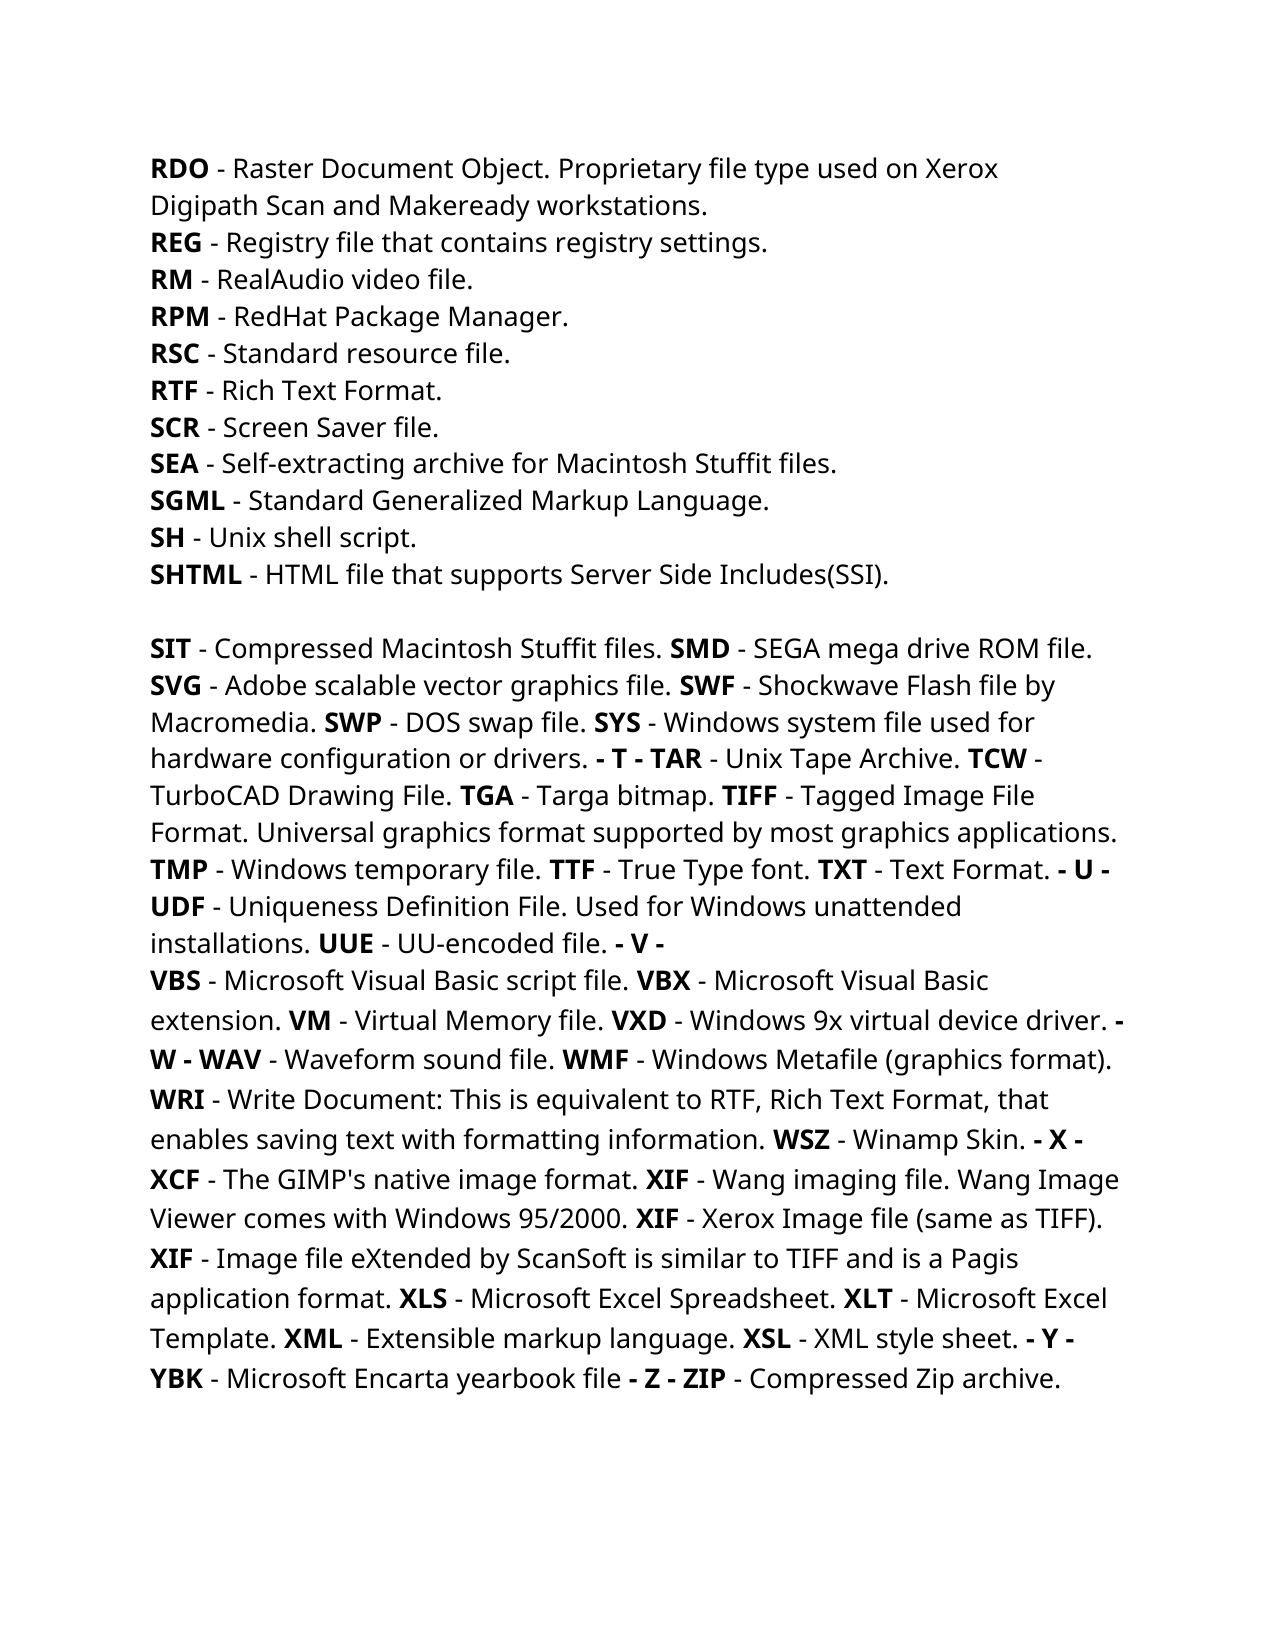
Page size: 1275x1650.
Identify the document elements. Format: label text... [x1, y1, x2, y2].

text SH - Unix shell script. [150, 519, 1125, 556]
text SGML - Standard Generalized Markup Language. [150, 482, 1125, 519]
text RDO - Raster Document Object. Proprietary file type used on Xerox [150, 150, 1125, 187]
text SCR - Screen Saver file. [150, 408, 1125, 445]
text SHTML - HTML file that supports Server Side Includes(SSI). [150, 556, 1125, 592]
text RPM - RedHat Package Manager. [150, 297, 1125, 334]
text RTF - Rich Text Format. [150, 371, 1125, 408]
text Digipath Scan and Makeready workstations. [150, 187, 1125, 224]
text RM - RealAudio video file. [150, 261, 1125, 297]
text RSC - Standard resource file. [150, 334, 1125, 371]
text SEA - Self-extracting archive for Macintosh Stuffit files. [150, 445, 1125, 482]
text VBS - Microsoft Visual Basic script file. VBX - Microsoft Visual Basic extension. VM - Virtual Memory file. VXD - Windows 9x virtual device driver. - W - WAV - Waveform sound file. WMF - Windows Metafile (graphics format). WRI - Write Document: This is equivalent to RTF, Rich Text Format, that enables saving text with formatting information. WSZ - Winamp Skin. - X - XCF - The GIMP's native image format. XIF - Wang imaging file. Wang Image Viewer comes with Windows 95/2000. XIF - Xerox Image file (same as TIFF). XIF - Image file eXtended by ScanSoft is similar to TIFF and is a Pagis application format. XLS - Microsoft Excel Spreadsheet. XLT - Microsoft Excel Template. XML - Extensible markup language. XSL - XML style sheet. - Y - YBK - Microsoft Encarta yearbook file - Z - ZIP - Compressed Zip archive. [150, 961, 1125, 1396]
text REG - Registry file that contains registry settings. [150, 224, 1125, 261]
text SIT - Compressed Macintosh Stuffit files. SMD - SEGA mega drive ROM file. SVG - Adobe scalable vector graphics file. SWF - Shockwave Flash file by Macromedia. SWP - DOS swap file. SYS - Windows system file used for hardware configuration or drivers. - T - TAR - Unix Tape Archive. TCW - TurboCAD Drawing File. TGA - Targa bitmap. TIFF - Tagged Image File Format. Universal graphics format supported by most graphics applications. TMP - Windows temporary file. TTF - True Type font. TXT - Text Format. - U - UDF - Uniqueness Definition File. Used for Windows unattended installations. UUE - UU-encoded file. - V - [150, 629, 1125, 961]
